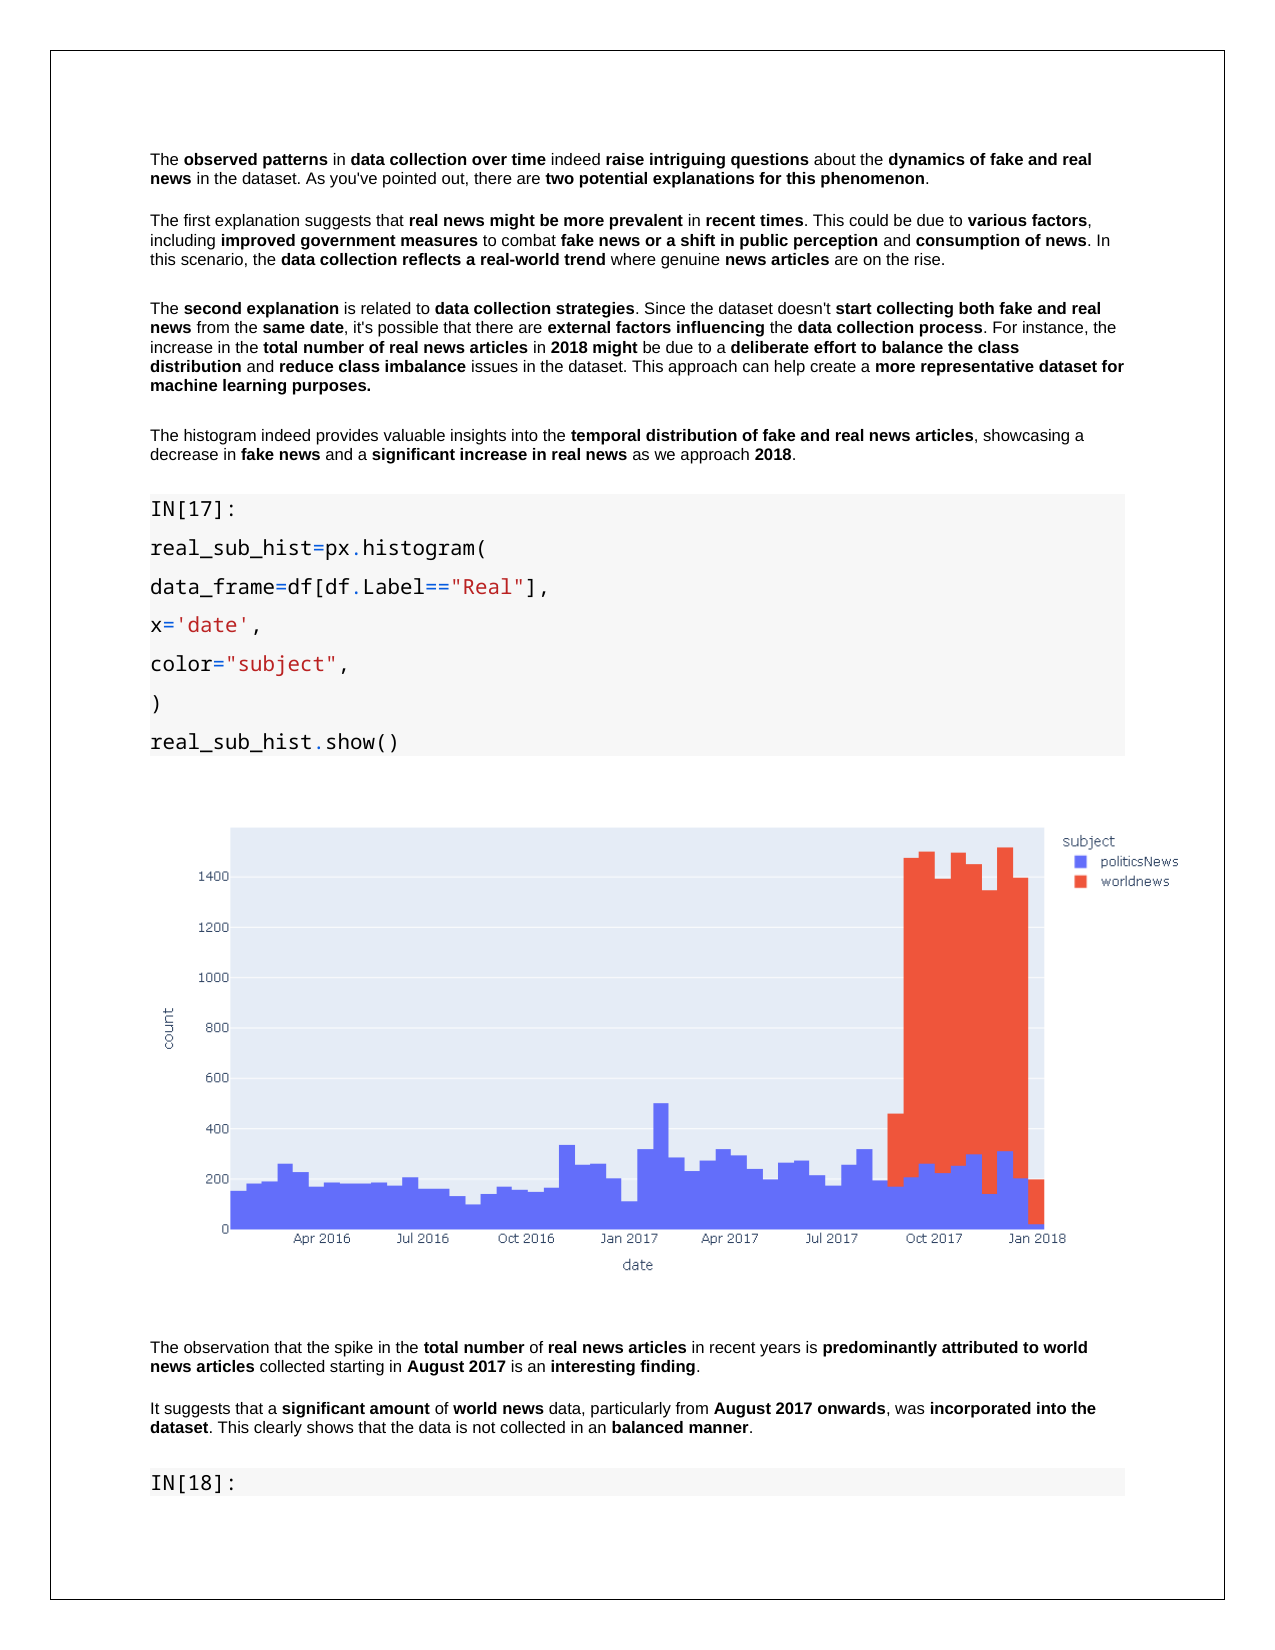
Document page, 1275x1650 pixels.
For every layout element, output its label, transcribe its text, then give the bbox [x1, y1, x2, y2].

text It suggests that a significant amount of world news data, particularly from August 2017 onwards, was incorporated into the dataset. This clearly shows that the data is not collected in an balanced manner. [150, 1399, 1125, 1437]
picture [150, 766, 1196, 1313]
text The first explanation suggests that real news might be more prevalent in recent times. This could be due to various factors, including improved government measures to combat fake news or a shift in public perception and consumption of news. In this scenario, the data collection reflects a real-world trend where genuine news articles are on the rise. [150, 211, 1125, 269]
text real_sub_hist=px.histogram( [150, 533, 1125, 561]
text The histogram indeed provides valuable insights into the temporal distribution of fake and real news articles, showcasing a decrease in fake news and a significant increase in real news as we approach 2018. [150, 425, 1125, 464]
text The second explanation is related to data collection strategies. Since the dataset doesn't start collecting both fake and real news from the same date, it's possible that there are external factors influencing the data collection process. For instance, the increase in the total number of real news articles in 2018 might be due to a deliberate effort to balance the class distribution and reduce class imbalance issues in the dataset. This approach can help create a more representative dataset for machine learning purposes. [150, 299, 1125, 395]
text data_frame=df[df.Label=="Real"], [150, 572, 1125, 600]
text x='date', [150, 611, 1125, 639]
text The observed patterns in data collection over time indeed raise intriguing questions about the dynamics of fake and real news in the dataset. As you've pointed out, there are two potential explanations for this phenomenon. [150, 150, 1125, 188]
text IN[18]: [150, 1468, 1125, 1496]
text color="subject", [150, 649, 1125, 678]
text ) [150, 688, 1125, 717]
text IN[17]: [150, 494, 1125, 522]
text The observation that the spike in the total number of real news articles in recent years is predominantly attributed to world news articles collected starting in August 2017 is an interesting finding. [150, 1338, 1125, 1376]
text real_sub_hist.show() [150, 727, 1125, 756]
